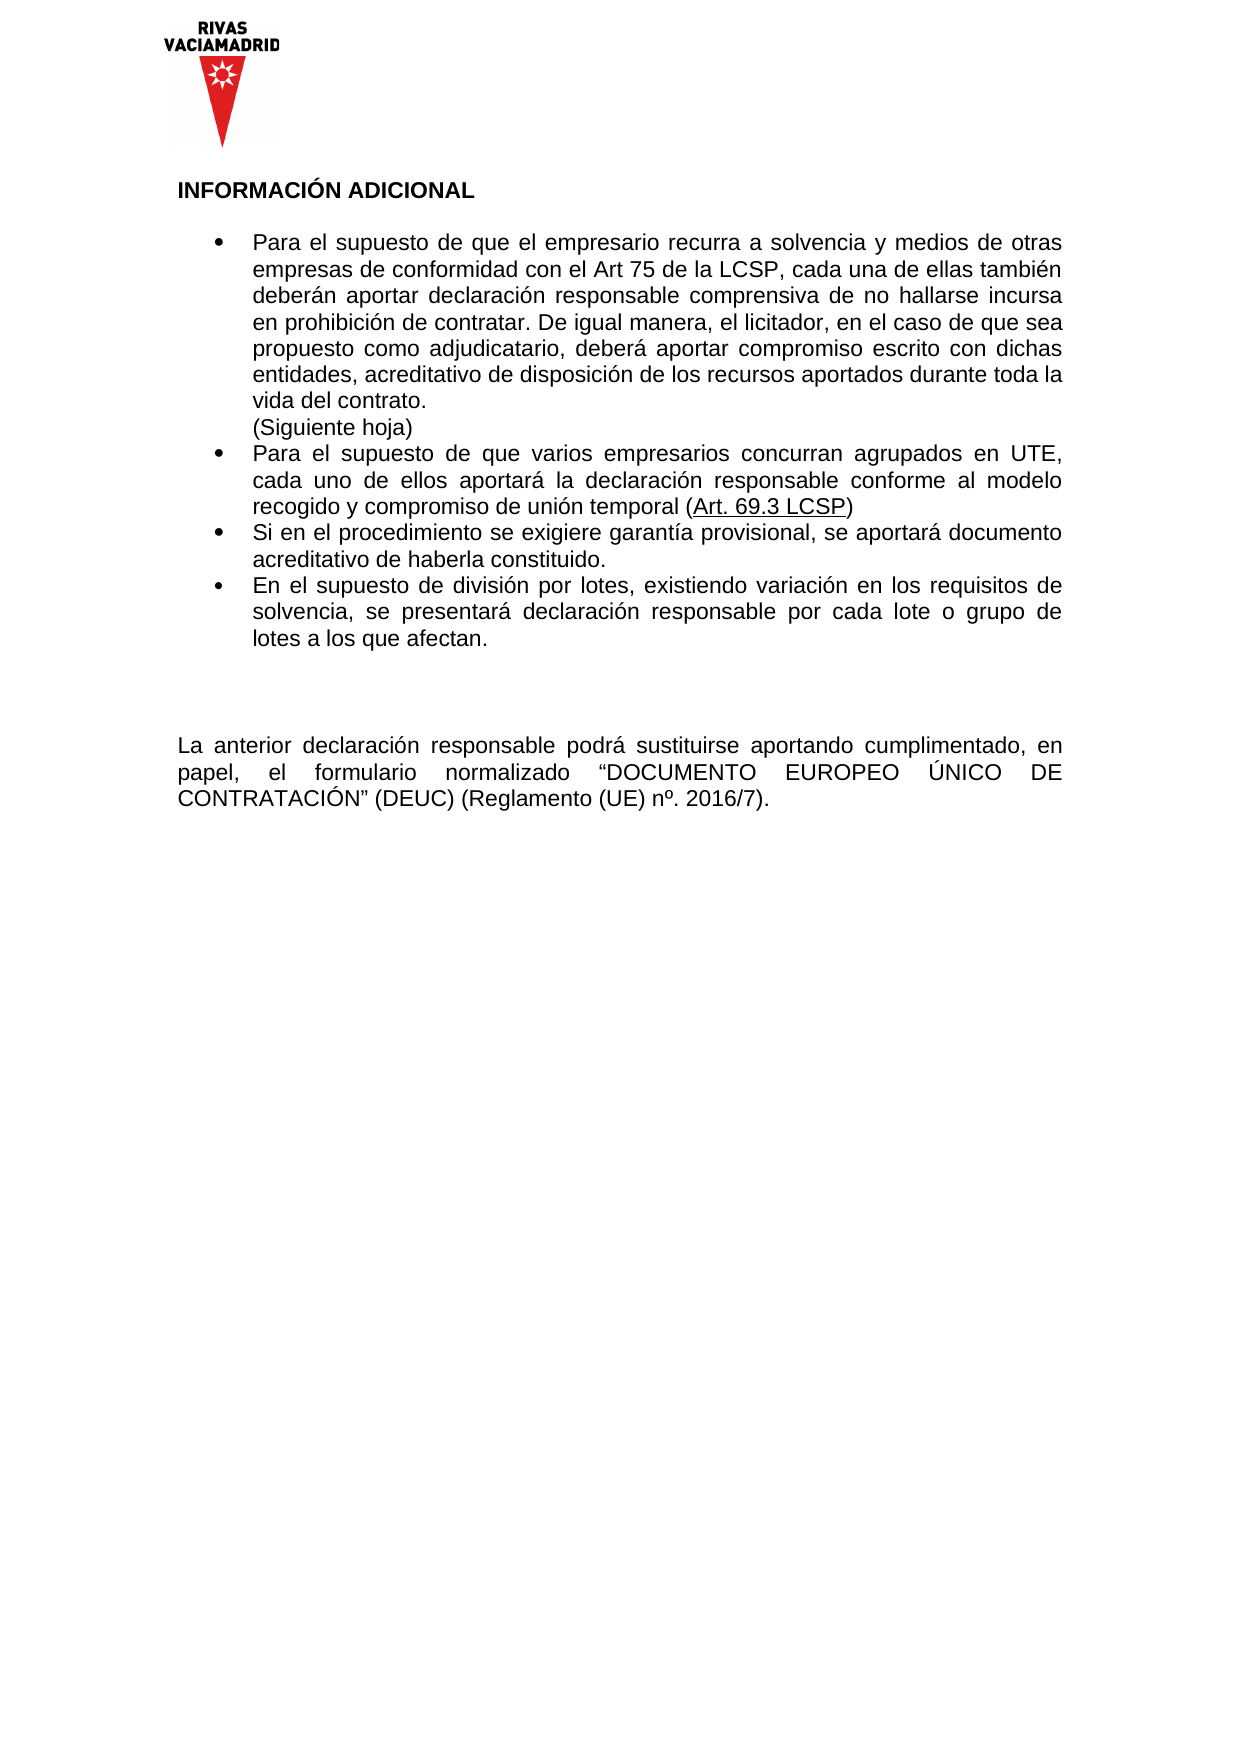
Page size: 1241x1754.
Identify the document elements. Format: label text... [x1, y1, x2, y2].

list Si en el procedimiento se exigiere garantía provisional, se aportará documento acreditativo de haberla constituido. [215, 519, 1063, 572]
list (Siguiente hoja) [252, 414, 1063, 440]
text La anterior declaración responsable podrá sustituirse aportando cumplimentado, en papel, el formulario normalizado “DOCUMENTO EUROPEO ÚNICO DE CONTRATACIÓN” (DEUC) (Reglamento (UE) nº. 2016/7). [177, 732, 1063, 812]
list En el supuesto de división por lotes, existiendo variación en los requisitos de solvencia, se presentará declaración responsable por cada lote o grupo de lotes a los que afectan. [215, 572, 1063, 651]
list Para el supuesto de que el empresario recurra a solvencia y medios de otras empresas de conformidad con el Art 75 de la LCSP, cada una de ellas también deberán aportar declaración responsable comprensiva de no hallarse incursa en prohibición de contratar. De igual manera, el licitador, en el caso de que sea propuesto como adjudicatario, deberá aportar compromiso escrito con dichas entidades, acreditativo de disposición de los recursos aportados durante toda la vida del contrato. [215, 229, 1063, 414]
list Para el supuesto de que varios empresarios concurran agrupados en UTE, cada uno de ellos aportará la declaración responsable conforme al modelo recogido y compromiso de unión temporal (Art. 69.3 LCSP) [215, 440, 1063, 519]
picture [163, 20, 280, 148]
text INFORMACIÓN ADICIONAL [177, 177, 1063, 203]
